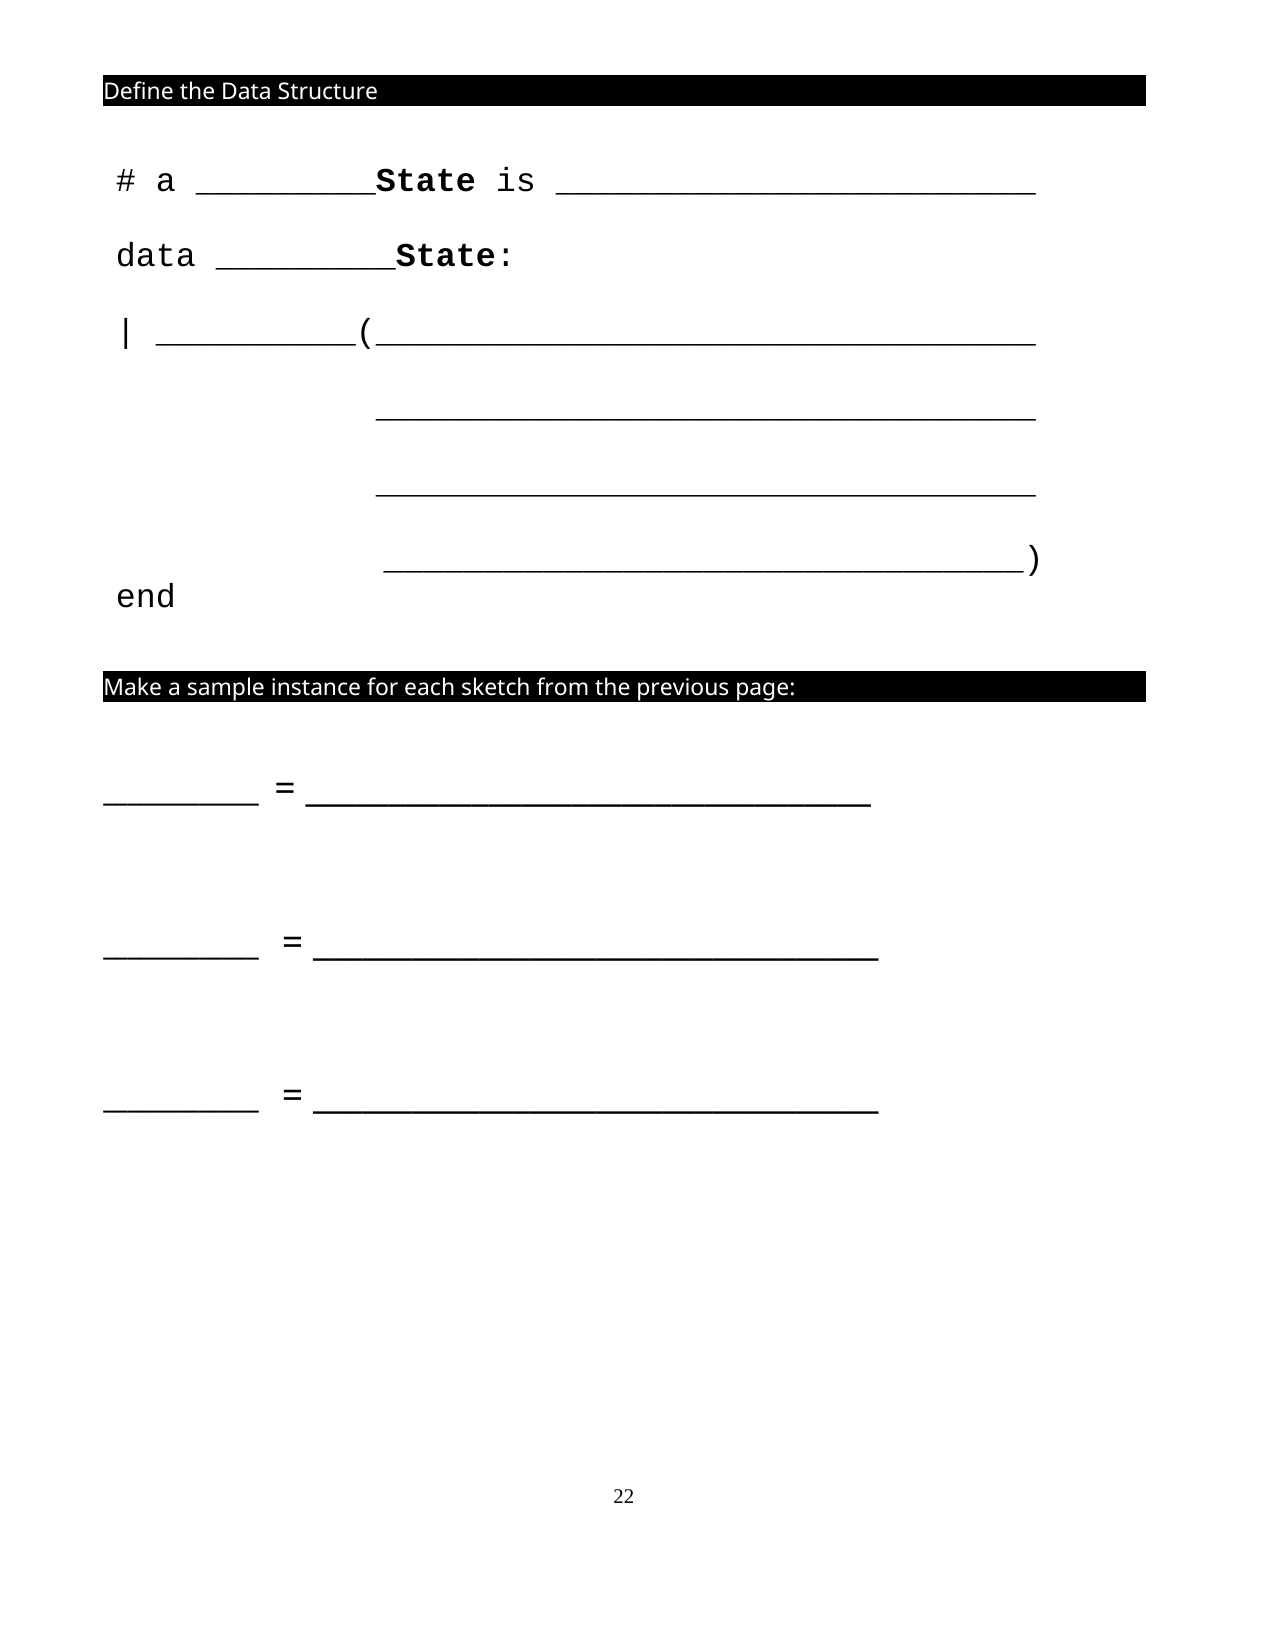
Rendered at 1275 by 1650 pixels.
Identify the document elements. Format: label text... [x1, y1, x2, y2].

text _________________________________ [116, 390, 1269, 428]
text # a _________State is ________________________ [116, 163, 1269, 201]
subtitle Make a sample instance for each sketch from the previous page: [103, 671, 1146, 702]
text _____________ = __________________________________ [0, 915, 1144, 966]
text ________________________________) [116, 541, 1269, 579]
text end [116, 579, 1269, 617]
text _________________________________ [116, 466, 1269, 504]
text data _________State: [116, 239, 1269, 277]
text _____________ = __________________________________ [0, 1068, 1144, 1119]
text _____________ = __________________________________ [0, 762, 1144, 813]
text | __________(_________________________________ [116, 314, 1269, 352]
subtitle Define the Data Structure [103, 75, 1146, 106]
